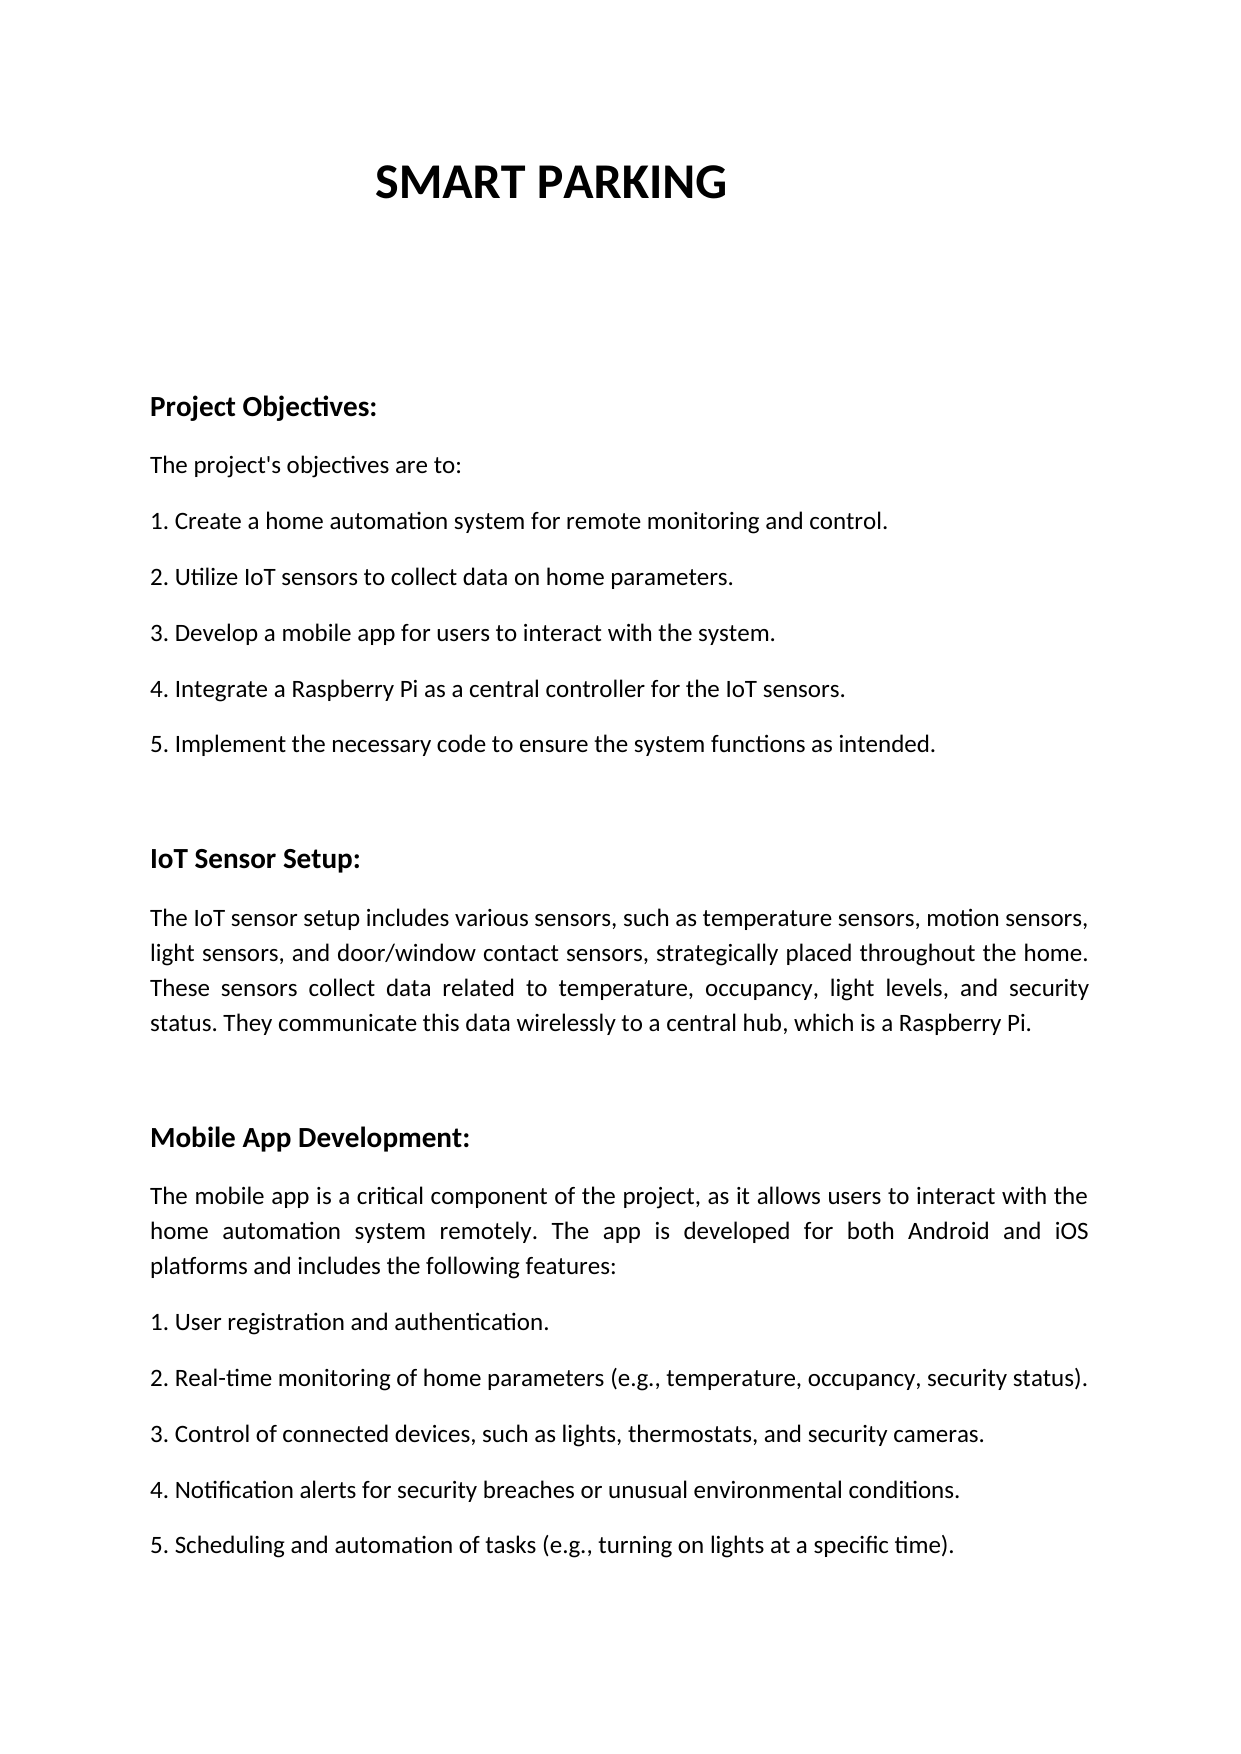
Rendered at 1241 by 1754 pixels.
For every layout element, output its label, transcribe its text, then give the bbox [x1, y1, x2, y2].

text 3. Control of connected devices, such as lights, thermostats, and security cameras. [150, 1418, 1090, 1448]
text SMART PARKING [375, 150, 1090, 211]
text 4. Integrate a Raspberry Pi as a central controller for the IoT sensors. [150, 673, 1090, 703]
text 1. User registration and authentication. [150, 1306, 1090, 1337]
text Mobile App Development: [150, 1119, 1090, 1154]
text The mobile app is a critical component of the project, as it allows users to interact with the home automation system remotely. The app is developed for both Android and iOS platforms and includes the following features: [150, 1181, 1090, 1281]
text 2. Real-time monitoring of home parameters (e.g., temperature, occupancy, security status). [150, 1362, 1090, 1393]
text 4. Notification alerts for security breaches or unusual environmental conditions. [150, 1474, 1090, 1504]
text The IoT sensor setup includes various sensors, such as temperature sensors, motion sensors, light sensors, and door/window contact sensors, strategically placed throughout the home. These sensors collect data related to temperature, occupancy, light levels, and security status. They communicate this data wirelessly to a central hub, which is a Raspberry Pi. [150, 902, 1090, 1038]
text 5. Scheduling and automation of tasks (e.g., turning on lights at a specific time). [150, 1530, 1090, 1560]
text The project's objectives are to: [150, 449, 1090, 480]
text IoT Sensor Setup: [150, 840, 1090, 876]
text 2. Utilize IoT sensors to collect data on home parameters. [150, 561, 1090, 592]
text 1. Create a home automation system for remote monitoring and control. [150, 505, 1090, 536]
text 3. Develop a mobile app for users to interact with the system. [150, 617, 1090, 647]
text 5. Implement the necessary code to ensure the system functions as intended. [150, 729, 1090, 759]
text Project Objectives: [150, 388, 1090, 423]
